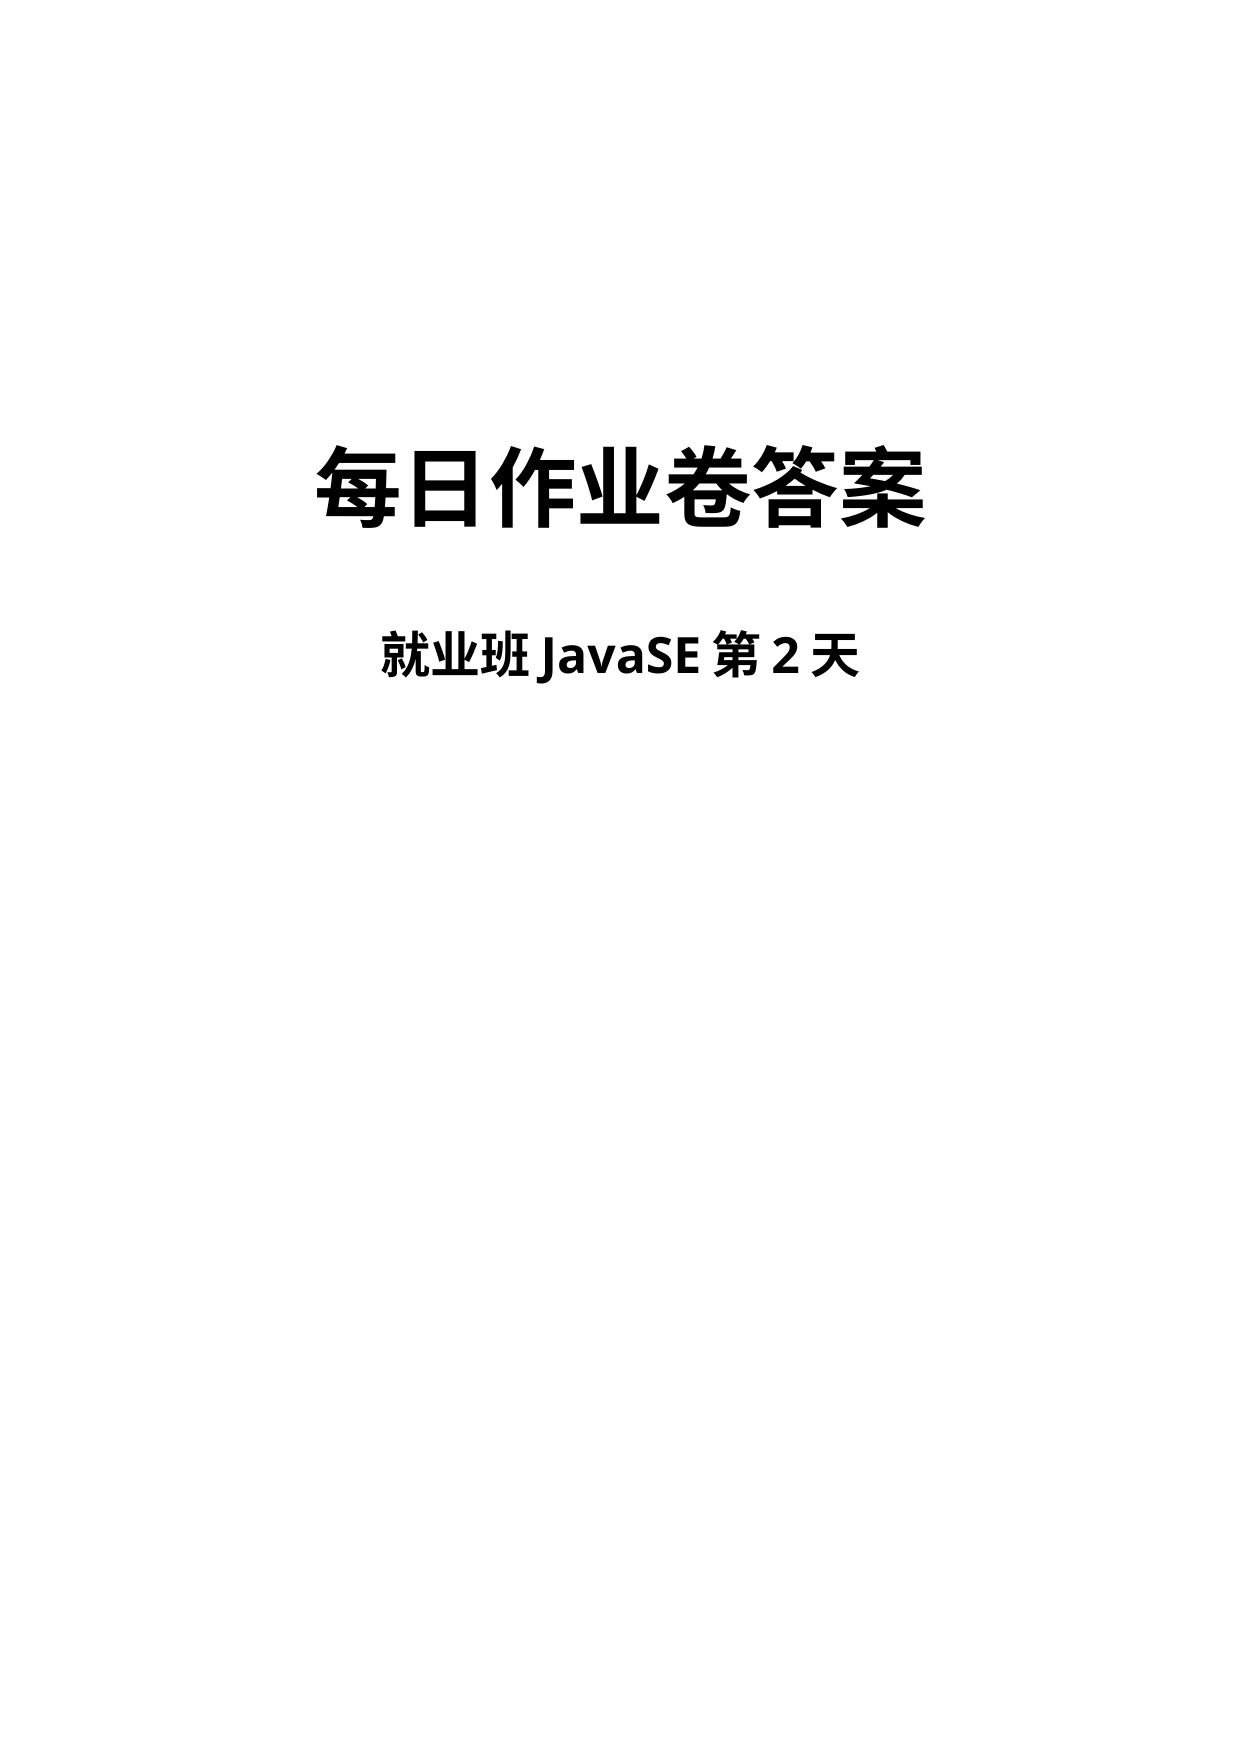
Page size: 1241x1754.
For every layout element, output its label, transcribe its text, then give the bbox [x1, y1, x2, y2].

text 每日作业卷答案 [187, 417, 1053, 547]
text 就业班JavaSE第2天 [187, 603, 1053, 700]
